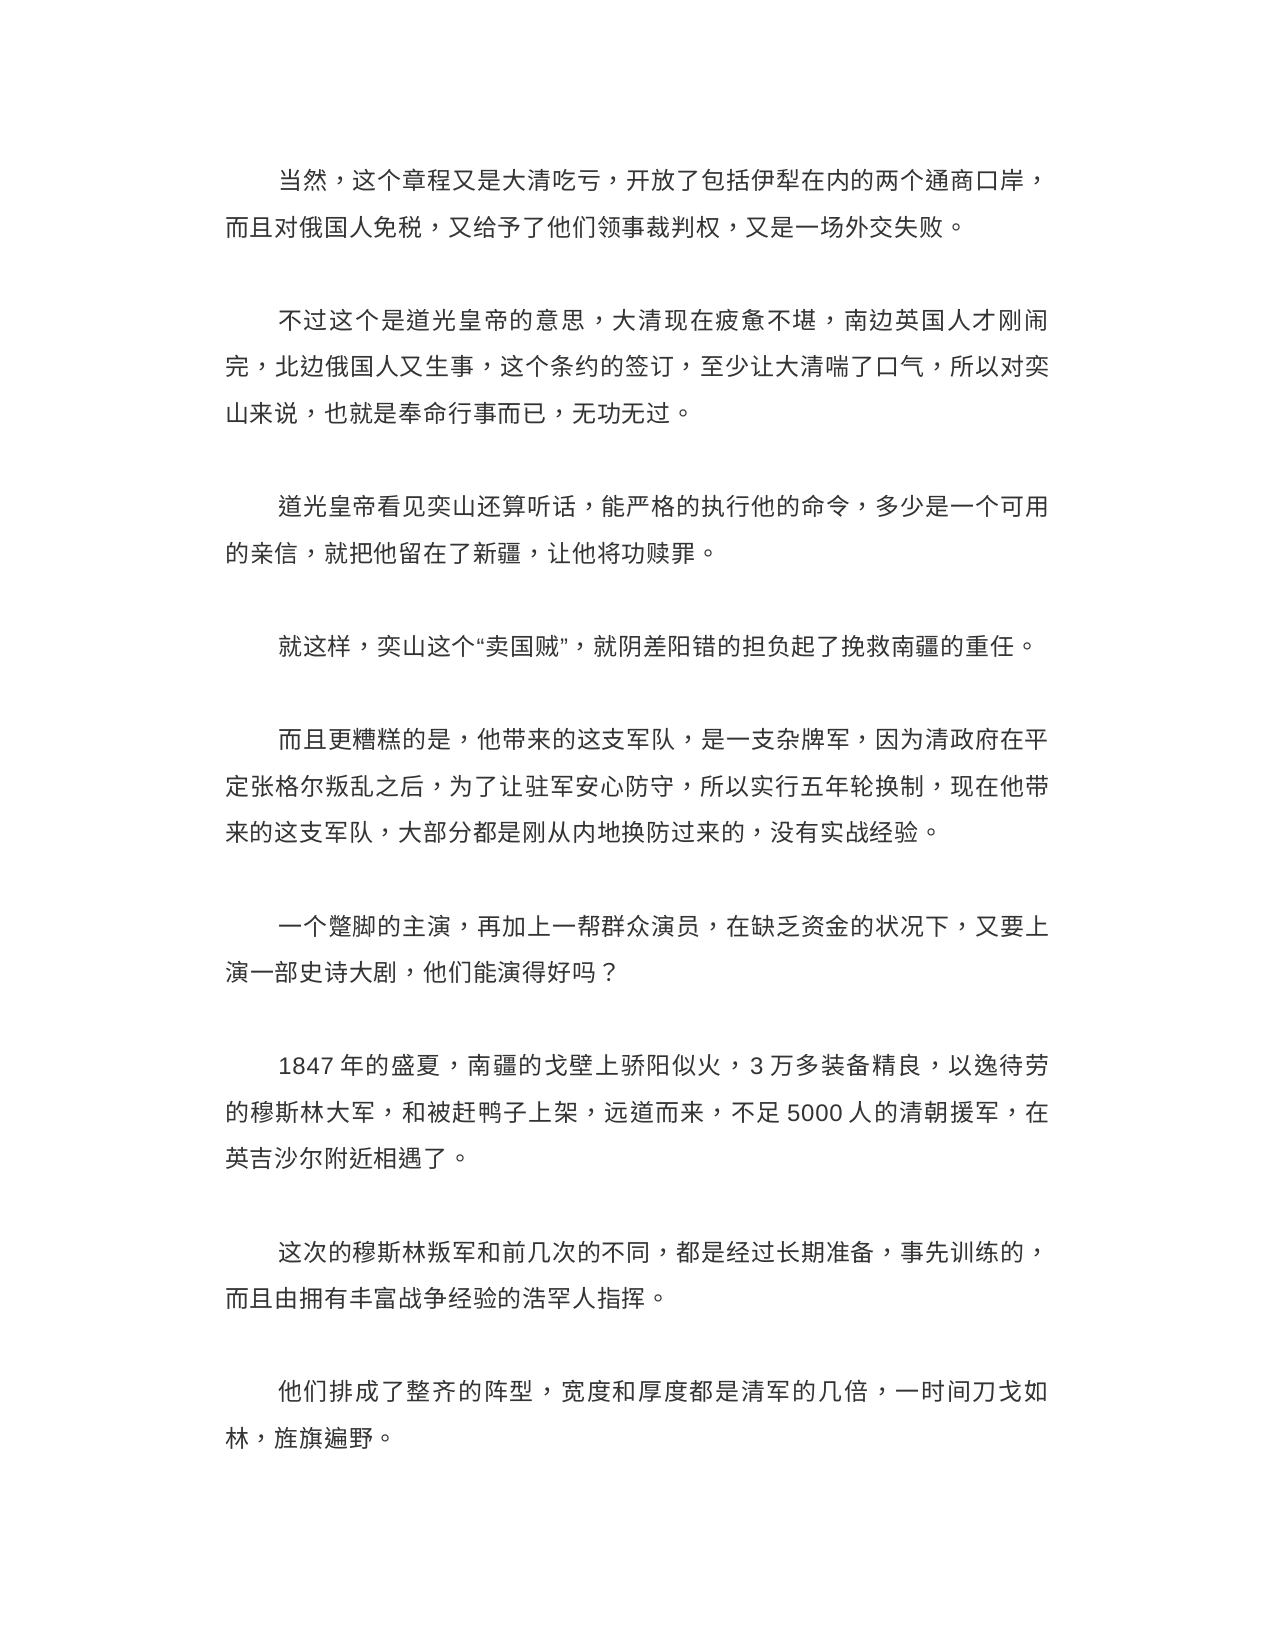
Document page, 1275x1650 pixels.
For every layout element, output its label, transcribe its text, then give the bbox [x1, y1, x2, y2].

text 当然，这个章程又是大清吃亏，开放了包括伊犁在内的两个通商口岸，而且对俄国人免税，又给予了他们领事裁判权，又是一场外交失败。 [225, 150, 1050, 243]
text 他们排成了整齐的阵型，宽度和厚度都是清军的几倍，一时间刀戈如林，旌旗遍野。 [225, 1361, 1050, 1454]
text 不过这个是道光皇帝的意思，大清现在疲惫不堪，南边英国人才刚闹完，北边俄国人又生事，这个条约的签订，至少让大清喘了口气，所以对奕山来说，也就是奉命行事而已，无功无过。 [225, 290, 1050, 429]
text 一个蹩脚的主演，再加上一帮群众演员，在缺乏资金的状况下，又要上演一部史诗大剧，他们能演得好吗？ [225, 895, 1050, 988]
text 就这样，奕山这个“卖国贼”，就阴差阳错的担负起了挽救南疆的重任。 [225, 616, 1050, 662]
text 这次的穆斯林叛军和前几次的不同，都是经过长期准备，事先训练的，而且由拥有丰富战争经验的浩罕人指挥。 [225, 1221, 1050, 1314]
text 而且更糟糕的是，他带来的这支军队，是一支杂牌军，因为清政府在平定张格尔叛乱之后，为了让驻军安心防守，所以实行五年轮换制，现在他带来的这支军队，大部分都是刚从内地换防过来的，没有实战经验。 [225, 709, 1050, 848]
text 道光皇帝看见奕山还算听话，能严格的执行他的命令，多少是一个可用的亲信，就把他留在了新疆，让他将功赎罪。 [225, 476, 1050, 569]
text 1847年的盛夏，南疆的戈壁上骄阳似火，3万多装备精良，以逸待劳的穆斯林大军，和被赶鸭子上架，远道而来，不足5000人的清朝援军，在英吉沙尔附近相遇了。 [225, 1035, 1050, 1174]
